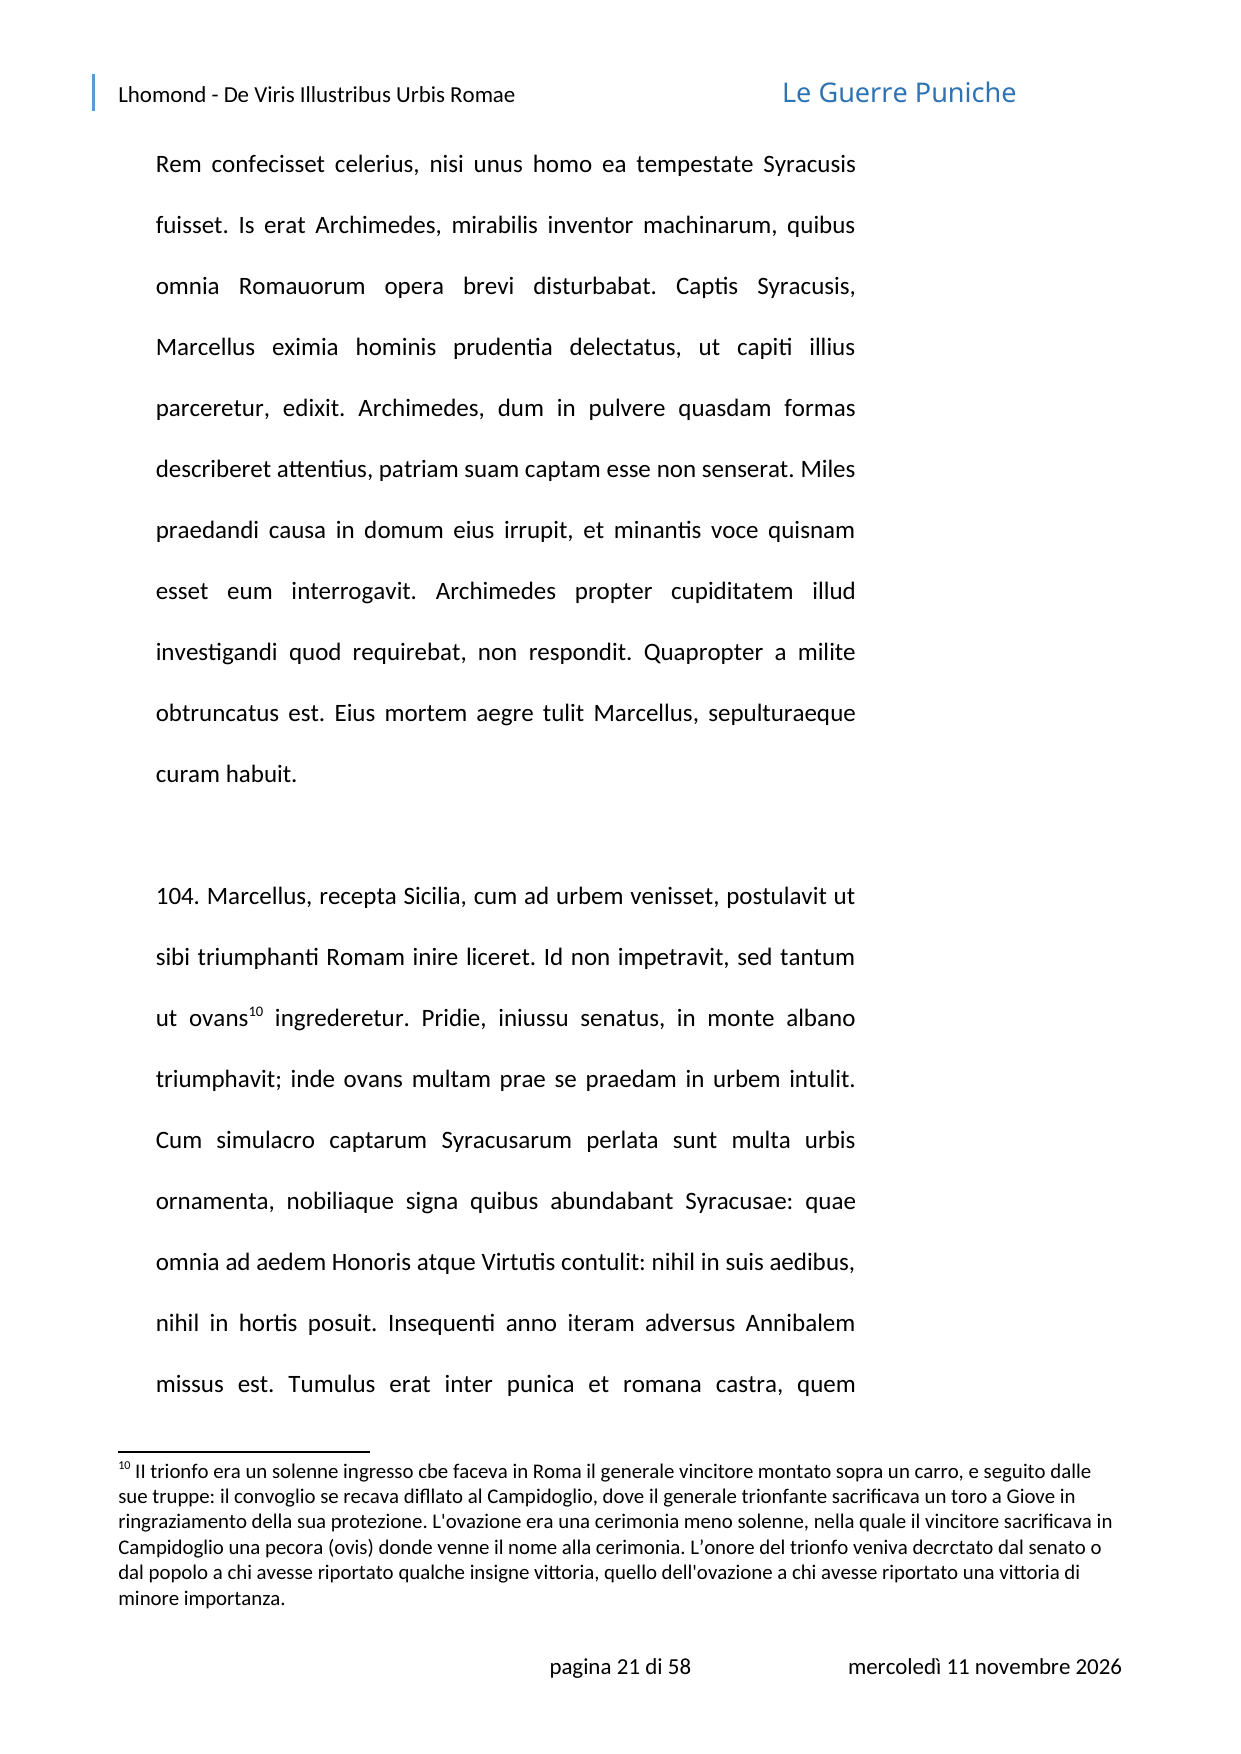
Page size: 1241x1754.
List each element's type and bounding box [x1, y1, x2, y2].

text [156, 880, 856, 1399]
text [156, 148, 856, 789]
